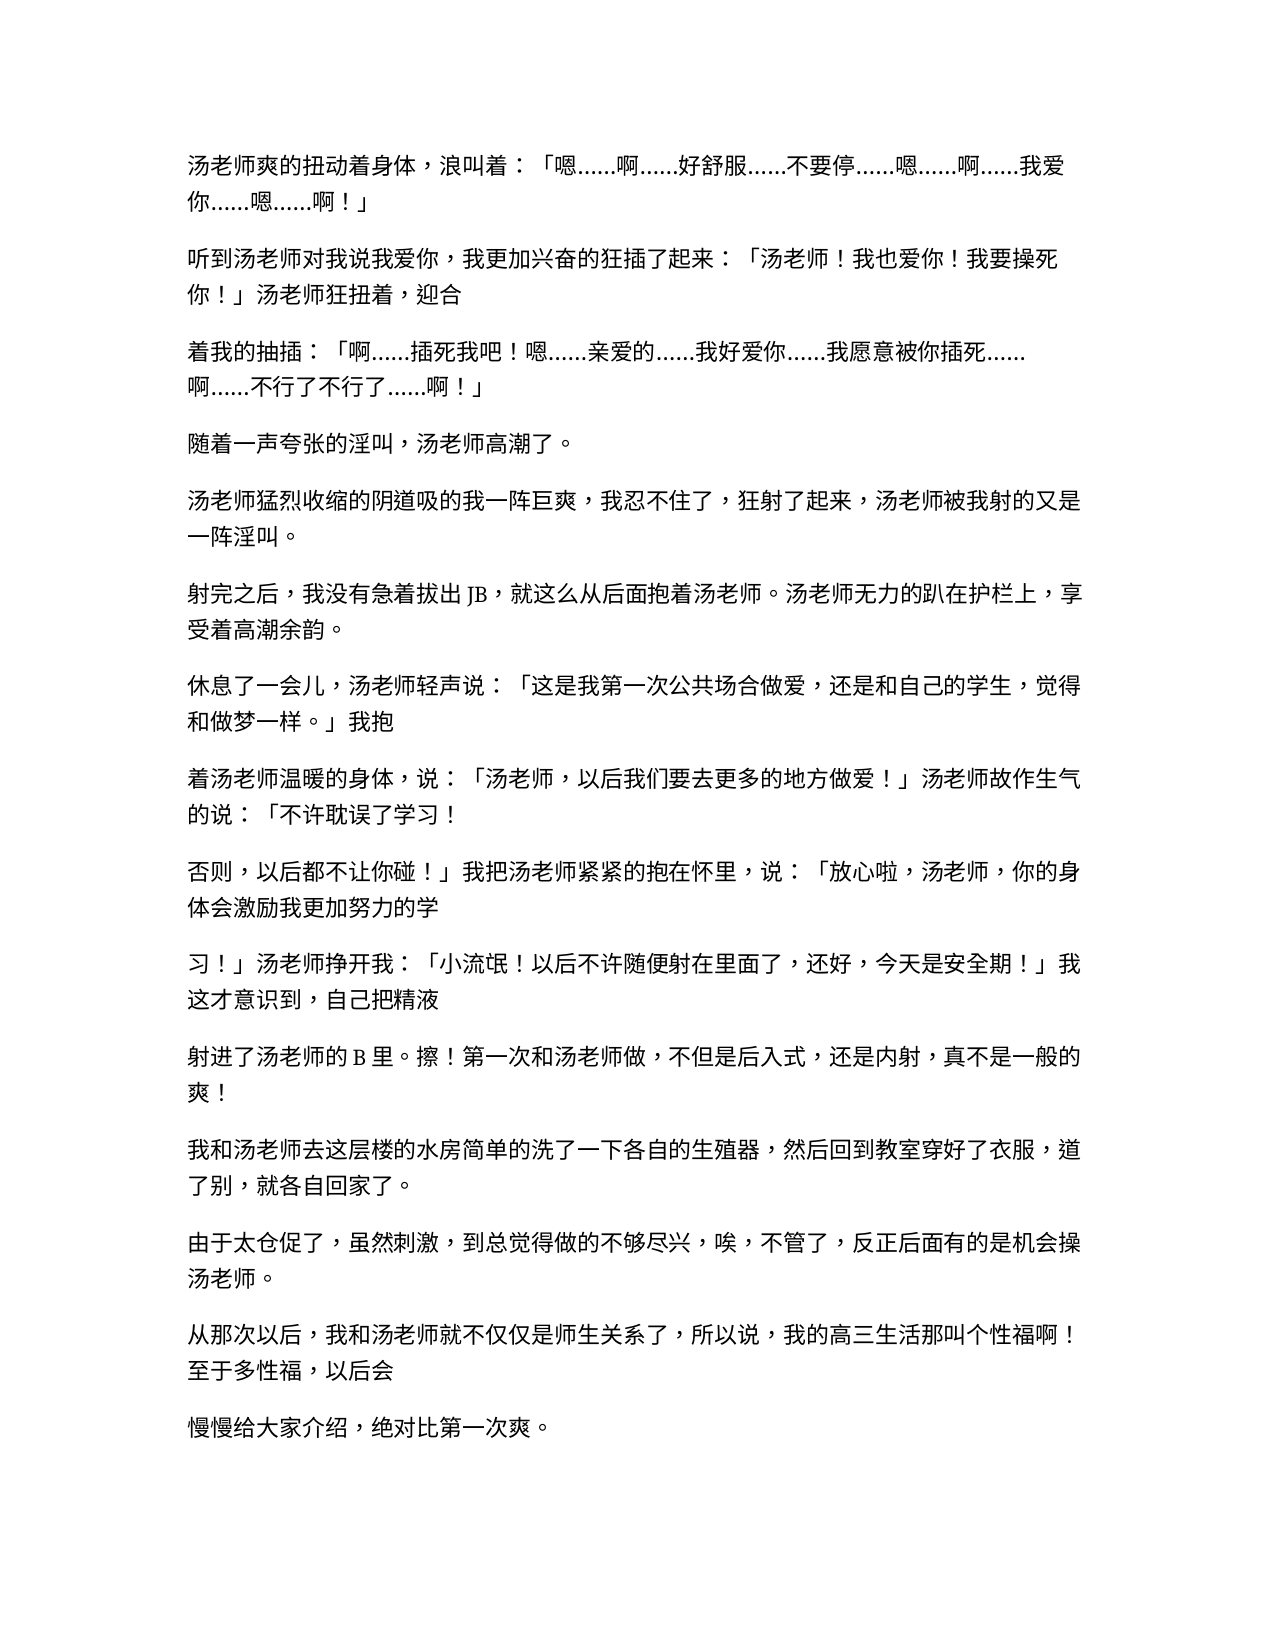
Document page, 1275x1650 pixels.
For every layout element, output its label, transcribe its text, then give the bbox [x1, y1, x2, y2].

text 汤老师猛烈收缩的阴道吸的我一阵巨爽，我忍不住了，狂射了起来，汤老师被我射的又是一阵淫叫。 [187, 485, 1087, 552]
text 汤老师爽的扭动着身体，浪叫着：「嗯……啊……好舒服……不要停……嗯……啊……我爱你……嗯……啊！」 [187, 150, 1087, 217]
text 我和汤老师去这层楼的水房简单的洗了一下各自的生殖器，然后回到教室穿好了衣服，道了别，就各自回家了。 [187, 1134, 1087, 1201]
text 休息了一会儿，汤老师轻声说：「这是我第一次公共场合做爱，还是和自己的学生，觉得和做梦一样。」我抱 [187, 670, 1087, 737]
text 否则，以后都不让你碰！」我把汤老师紧紧的抱在怀里，说：「放心啦，汤老师，你的身体会激励我更加努力的学 [187, 856, 1087, 923]
text 由于太仓促了，虽然刺激，到总觉得做的不够尽兴，唉，不管了，反正后面有的是机会操汤老师。 [187, 1227, 1087, 1294]
text 从那次以后，我和汤老师就不仅仅是师生关系了，所以说，我的高三生活那叫个性福啊！至于多性福，以后会 [187, 1319, 1087, 1386]
text 习！」汤老师挣开我：「小流氓！以后不许随便射在里面了，还好，今天是安全期！」我这才意识到，自己把精液 [187, 948, 1087, 1016]
text 着汤老师温暖的身体，说：「汤老师，以后我们要去更多的地方做爱！」汤老师故作生气的说：「不许耽误了学习！ [187, 763, 1087, 830]
text 听到汤老师对我说我爱你，我更加兴奋的狂插了起来：「汤老师！我也爱你！我要操死你！」汤老师狂扭着，迎合 [187, 243, 1087, 310]
text 射完之后，我没有急着拔出JB，就这么从后面抱着汤老师。汤老师无力的趴在护栏上，享受着高潮余韵。 [187, 578, 1087, 645]
text 射进了汤老师的B 里。擦！第一次和汤老师做，不但是后入式，还是内射，真不是一般的爽！ [187, 1041, 1087, 1108]
text 慢慢给大家介绍，绝对比第一次爽。 [187, 1412, 1087, 1443]
text 着我的抽插：「啊……插死我吧！嗯……亲爱的……我好爱你……我愿意被你插死……啊……不行了不行了……啊！」 [187, 335, 1087, 403]
text 随着一声夸张的淫叫，汤老师高潮了。 [187, 428, 1087, 459]
